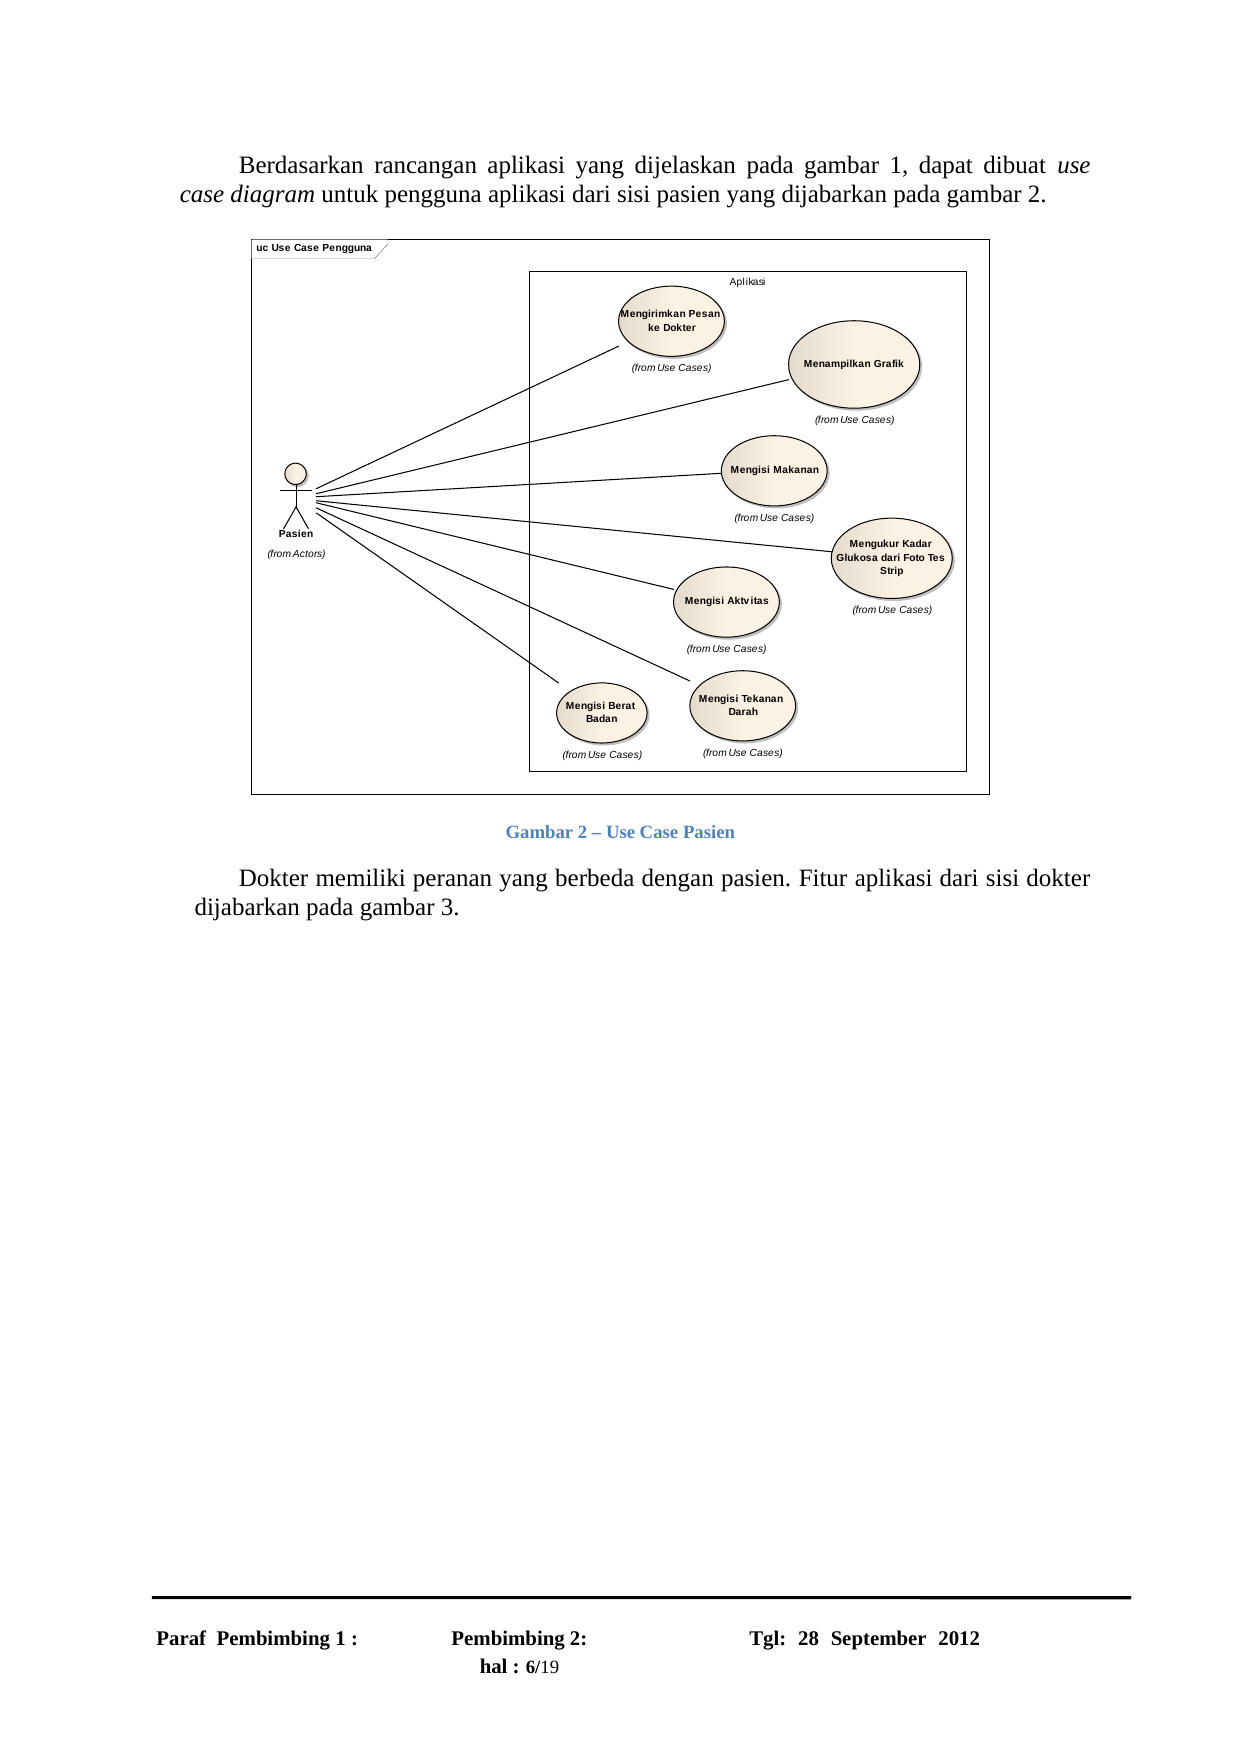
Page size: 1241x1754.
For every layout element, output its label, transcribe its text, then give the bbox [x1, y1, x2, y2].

text Gambar 2 – Use Case Pasien [150, 821, 1090, 842]
text Berdasarkan rancangan aplikasi yang dijelaskan pada gambar 1, dapat dibuat use case diagram untuk pengguna aplikasi dari sisi pasien yang dijabarkan pada gambar 2. [179, 150, 1090, 207]
text Dokter memiliki peranan yang berbeda dengan pasien. Fitur aplikasi dari sisi dokter dijabarkan pada gambar 3. [194, 863, 1090, 921]
